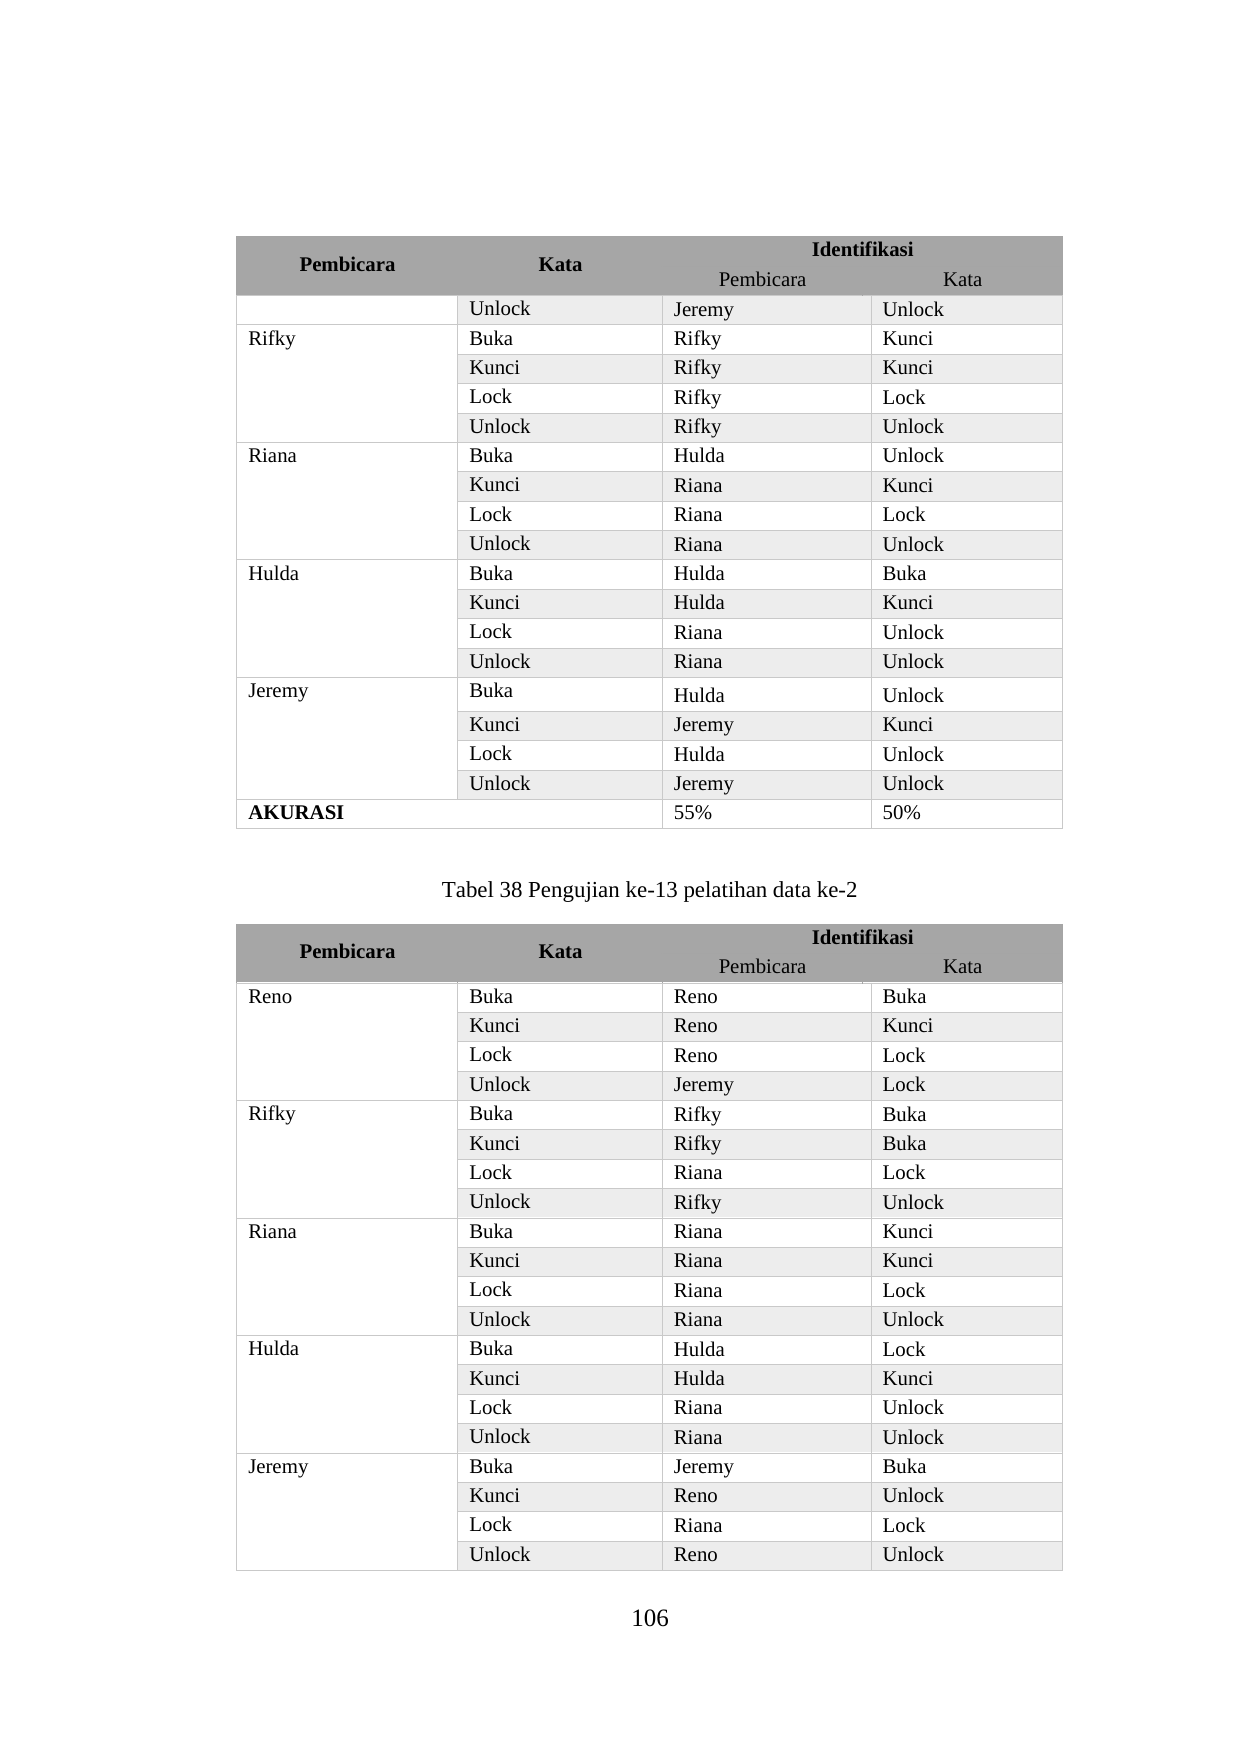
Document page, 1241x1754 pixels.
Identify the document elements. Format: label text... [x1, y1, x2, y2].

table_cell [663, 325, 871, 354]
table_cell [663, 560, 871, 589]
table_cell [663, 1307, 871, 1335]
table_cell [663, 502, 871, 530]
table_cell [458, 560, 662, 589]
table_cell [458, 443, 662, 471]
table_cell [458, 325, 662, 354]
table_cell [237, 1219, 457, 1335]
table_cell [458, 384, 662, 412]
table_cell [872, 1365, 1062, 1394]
text Tabel 38 Pengujian ke-13 pelatihan data ke-2 [236, 877, 1063, 903]
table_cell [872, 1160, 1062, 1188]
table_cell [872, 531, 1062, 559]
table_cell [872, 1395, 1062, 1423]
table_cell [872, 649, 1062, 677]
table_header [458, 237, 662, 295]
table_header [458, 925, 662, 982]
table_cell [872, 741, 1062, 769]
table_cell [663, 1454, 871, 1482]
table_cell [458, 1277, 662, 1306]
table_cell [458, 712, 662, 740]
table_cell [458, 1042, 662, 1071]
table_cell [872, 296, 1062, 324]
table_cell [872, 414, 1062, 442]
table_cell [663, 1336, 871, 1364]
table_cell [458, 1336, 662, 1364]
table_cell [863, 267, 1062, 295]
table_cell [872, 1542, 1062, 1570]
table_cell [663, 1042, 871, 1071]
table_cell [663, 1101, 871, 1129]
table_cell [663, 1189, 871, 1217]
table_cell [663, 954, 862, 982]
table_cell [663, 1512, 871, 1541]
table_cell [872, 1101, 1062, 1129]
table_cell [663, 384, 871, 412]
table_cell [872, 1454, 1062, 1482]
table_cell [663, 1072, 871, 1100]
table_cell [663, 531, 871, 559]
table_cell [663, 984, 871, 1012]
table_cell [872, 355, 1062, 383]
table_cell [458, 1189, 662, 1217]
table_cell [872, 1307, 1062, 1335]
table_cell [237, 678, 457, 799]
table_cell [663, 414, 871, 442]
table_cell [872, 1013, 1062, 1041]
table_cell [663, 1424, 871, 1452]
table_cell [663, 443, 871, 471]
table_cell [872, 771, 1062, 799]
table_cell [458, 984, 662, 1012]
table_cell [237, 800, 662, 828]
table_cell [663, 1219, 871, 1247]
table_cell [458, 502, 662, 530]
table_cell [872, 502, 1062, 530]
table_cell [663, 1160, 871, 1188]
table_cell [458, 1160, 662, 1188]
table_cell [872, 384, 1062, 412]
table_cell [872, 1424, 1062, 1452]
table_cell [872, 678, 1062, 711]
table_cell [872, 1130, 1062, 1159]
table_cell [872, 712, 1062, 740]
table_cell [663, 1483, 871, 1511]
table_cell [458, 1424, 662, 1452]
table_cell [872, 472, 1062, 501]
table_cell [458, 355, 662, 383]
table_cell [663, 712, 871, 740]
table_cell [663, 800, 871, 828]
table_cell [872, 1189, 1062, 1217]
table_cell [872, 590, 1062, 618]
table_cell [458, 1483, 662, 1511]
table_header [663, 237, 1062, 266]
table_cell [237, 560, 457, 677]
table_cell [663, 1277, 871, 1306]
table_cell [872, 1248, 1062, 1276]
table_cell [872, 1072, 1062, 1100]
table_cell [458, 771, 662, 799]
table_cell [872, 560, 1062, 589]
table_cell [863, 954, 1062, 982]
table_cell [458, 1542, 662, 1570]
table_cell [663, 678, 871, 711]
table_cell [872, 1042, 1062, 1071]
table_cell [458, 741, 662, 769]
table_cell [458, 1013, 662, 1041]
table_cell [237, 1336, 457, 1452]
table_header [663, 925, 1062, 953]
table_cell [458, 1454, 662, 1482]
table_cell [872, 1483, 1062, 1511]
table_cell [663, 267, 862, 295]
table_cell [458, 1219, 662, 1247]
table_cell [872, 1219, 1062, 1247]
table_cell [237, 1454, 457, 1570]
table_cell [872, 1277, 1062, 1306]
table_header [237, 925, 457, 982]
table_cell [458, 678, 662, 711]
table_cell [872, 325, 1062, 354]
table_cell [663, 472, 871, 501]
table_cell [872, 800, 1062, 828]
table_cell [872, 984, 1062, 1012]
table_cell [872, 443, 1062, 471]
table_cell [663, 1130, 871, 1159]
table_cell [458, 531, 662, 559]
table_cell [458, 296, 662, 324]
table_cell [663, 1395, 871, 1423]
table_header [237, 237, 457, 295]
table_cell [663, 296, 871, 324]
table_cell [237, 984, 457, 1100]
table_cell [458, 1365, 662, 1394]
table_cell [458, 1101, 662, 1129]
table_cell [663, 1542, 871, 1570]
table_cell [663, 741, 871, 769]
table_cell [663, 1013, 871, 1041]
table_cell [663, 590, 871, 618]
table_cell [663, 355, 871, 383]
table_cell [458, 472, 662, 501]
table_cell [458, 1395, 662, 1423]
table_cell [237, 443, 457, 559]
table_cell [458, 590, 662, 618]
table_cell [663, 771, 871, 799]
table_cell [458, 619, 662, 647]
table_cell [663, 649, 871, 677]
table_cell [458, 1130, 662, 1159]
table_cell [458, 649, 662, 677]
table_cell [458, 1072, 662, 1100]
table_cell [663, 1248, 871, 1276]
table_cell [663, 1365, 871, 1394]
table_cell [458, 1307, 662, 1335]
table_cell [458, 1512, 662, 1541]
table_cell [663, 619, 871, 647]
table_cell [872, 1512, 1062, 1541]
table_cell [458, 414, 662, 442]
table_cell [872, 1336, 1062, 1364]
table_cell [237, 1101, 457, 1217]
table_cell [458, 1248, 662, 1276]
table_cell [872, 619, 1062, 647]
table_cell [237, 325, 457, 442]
